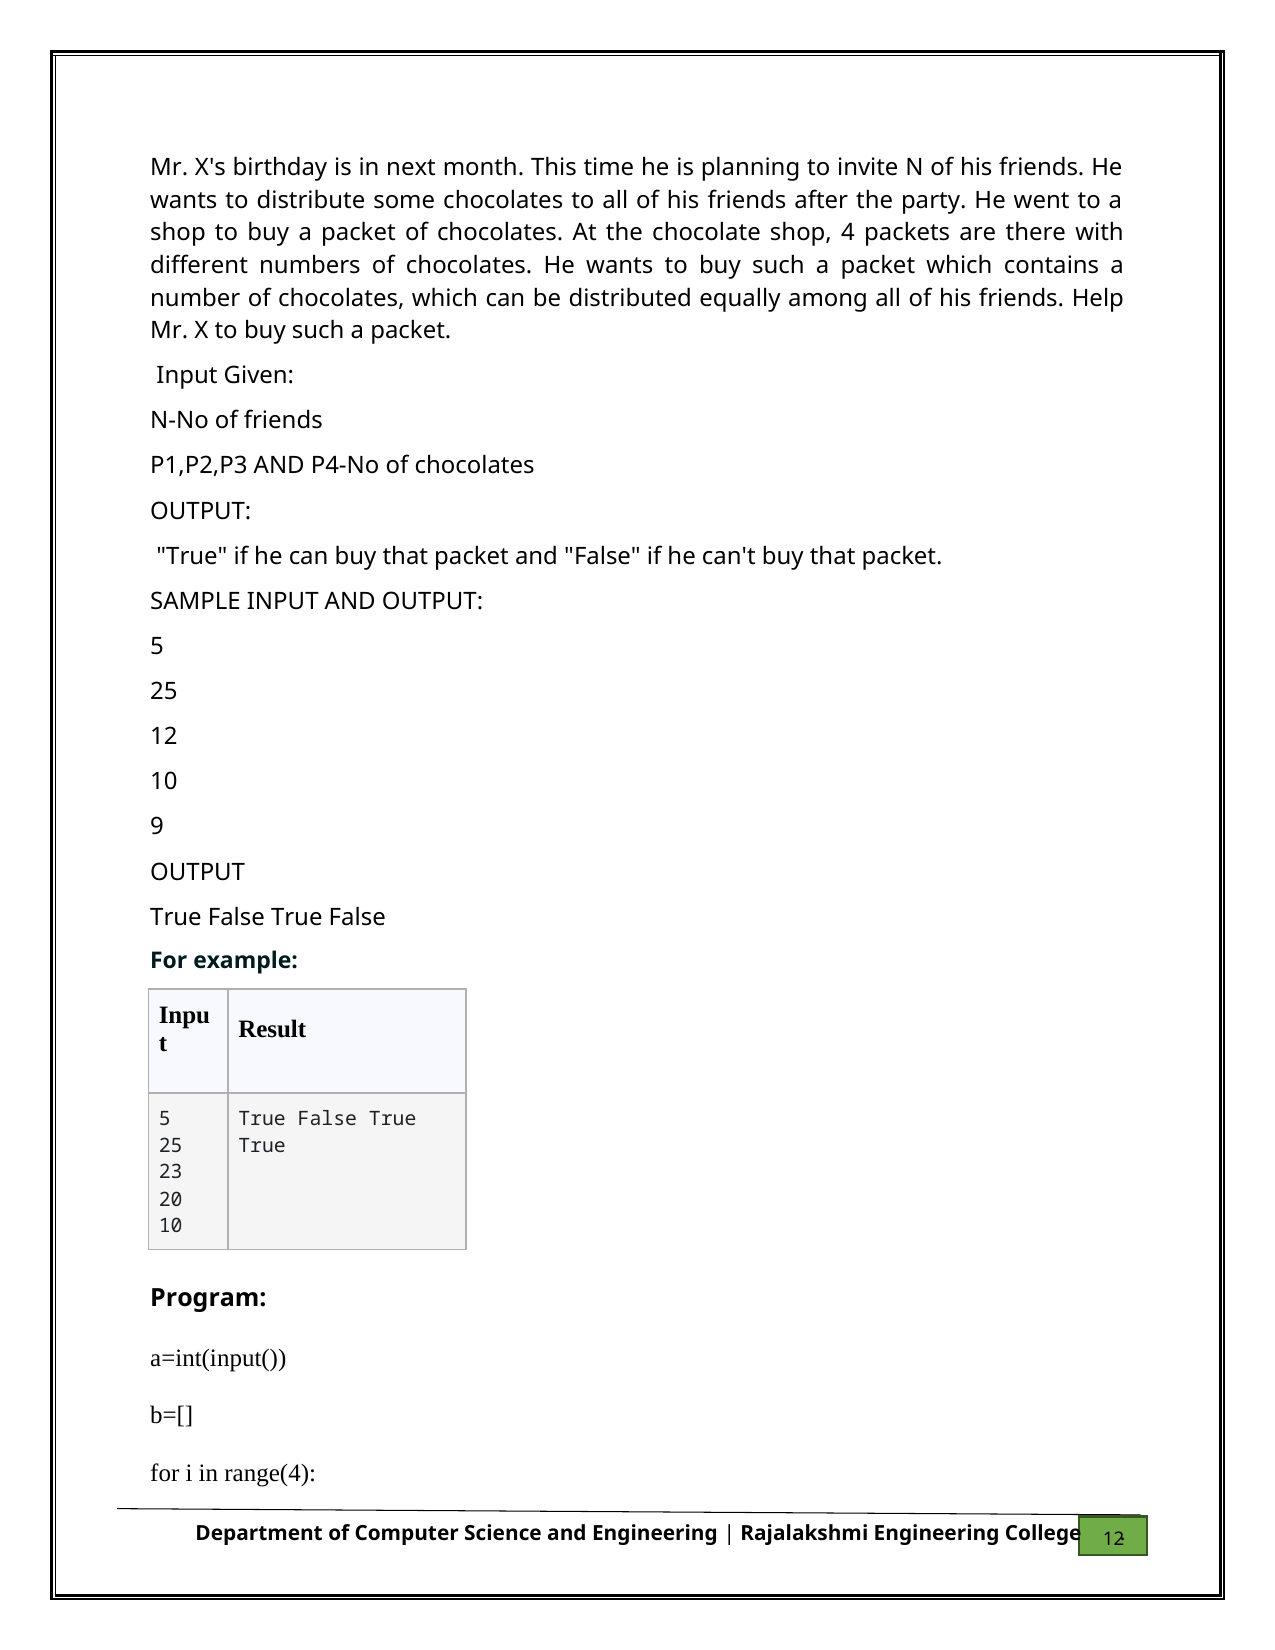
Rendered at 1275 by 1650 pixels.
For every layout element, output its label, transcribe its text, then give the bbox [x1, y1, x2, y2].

text For example: [150, 944, 1125, 976]
table_cell True False True True [229, 1094, 465, 1249]
text True False True False [150, 899, 1125, 932]
text 10 [150, 764, 1125, 797]
table_header Input [149, 990, 227, 1092]
text for i in range(4): [150, 1458, 1125, 1487]
text Input Given: [150, 358, 1125, 391]
text 12 [150, 719, 1125, 752]
table_cell 5 25 23 20 10 [149, 1094, 227, 1249]
text Program: [150, 1279, 1125, 1313]
table_header Result [229, 990, 465, 1092]
text 25 [150, 674, 1125, 706]
text Mr. X's birthday is in next month. This time he is planning to invite N of his friends. He wants to distribute some chocolates to all of his friends after the party. He went to a shop to buy a packet of chocolates. At the chocolate shop, 4 packets are there with different numbers of chocolates. He wants to buy such a packet which contains a number of chocolates, which can be distributed equally among all of his friends. Help Mr. X to buy such a packet. [150, 150, 1125, 346]
text OUTPUT: [150, 493, 1125, 526]
text b=[] [150, 1401, 1125, 1429]
text a=int(input()) [150, 1343, 1125, 1371]
text P1,P2,P3 AND P4-No of chocolates [150, 448, 1125, 481]
text 5 [150, 629, 1125, 661]
text 9 [150, 809, 1125, 842]
text N-No of friends [150, 403, 1125, 436]
text "True" if he can buy that packet and "False" if he can't buy that packet. [150, 538, 1125, 571]
text SAMPLE INPUT AND OUTPUT: [150, 584, 1125, 616]
text OUTPUT [150, 854, 1125, 887]
